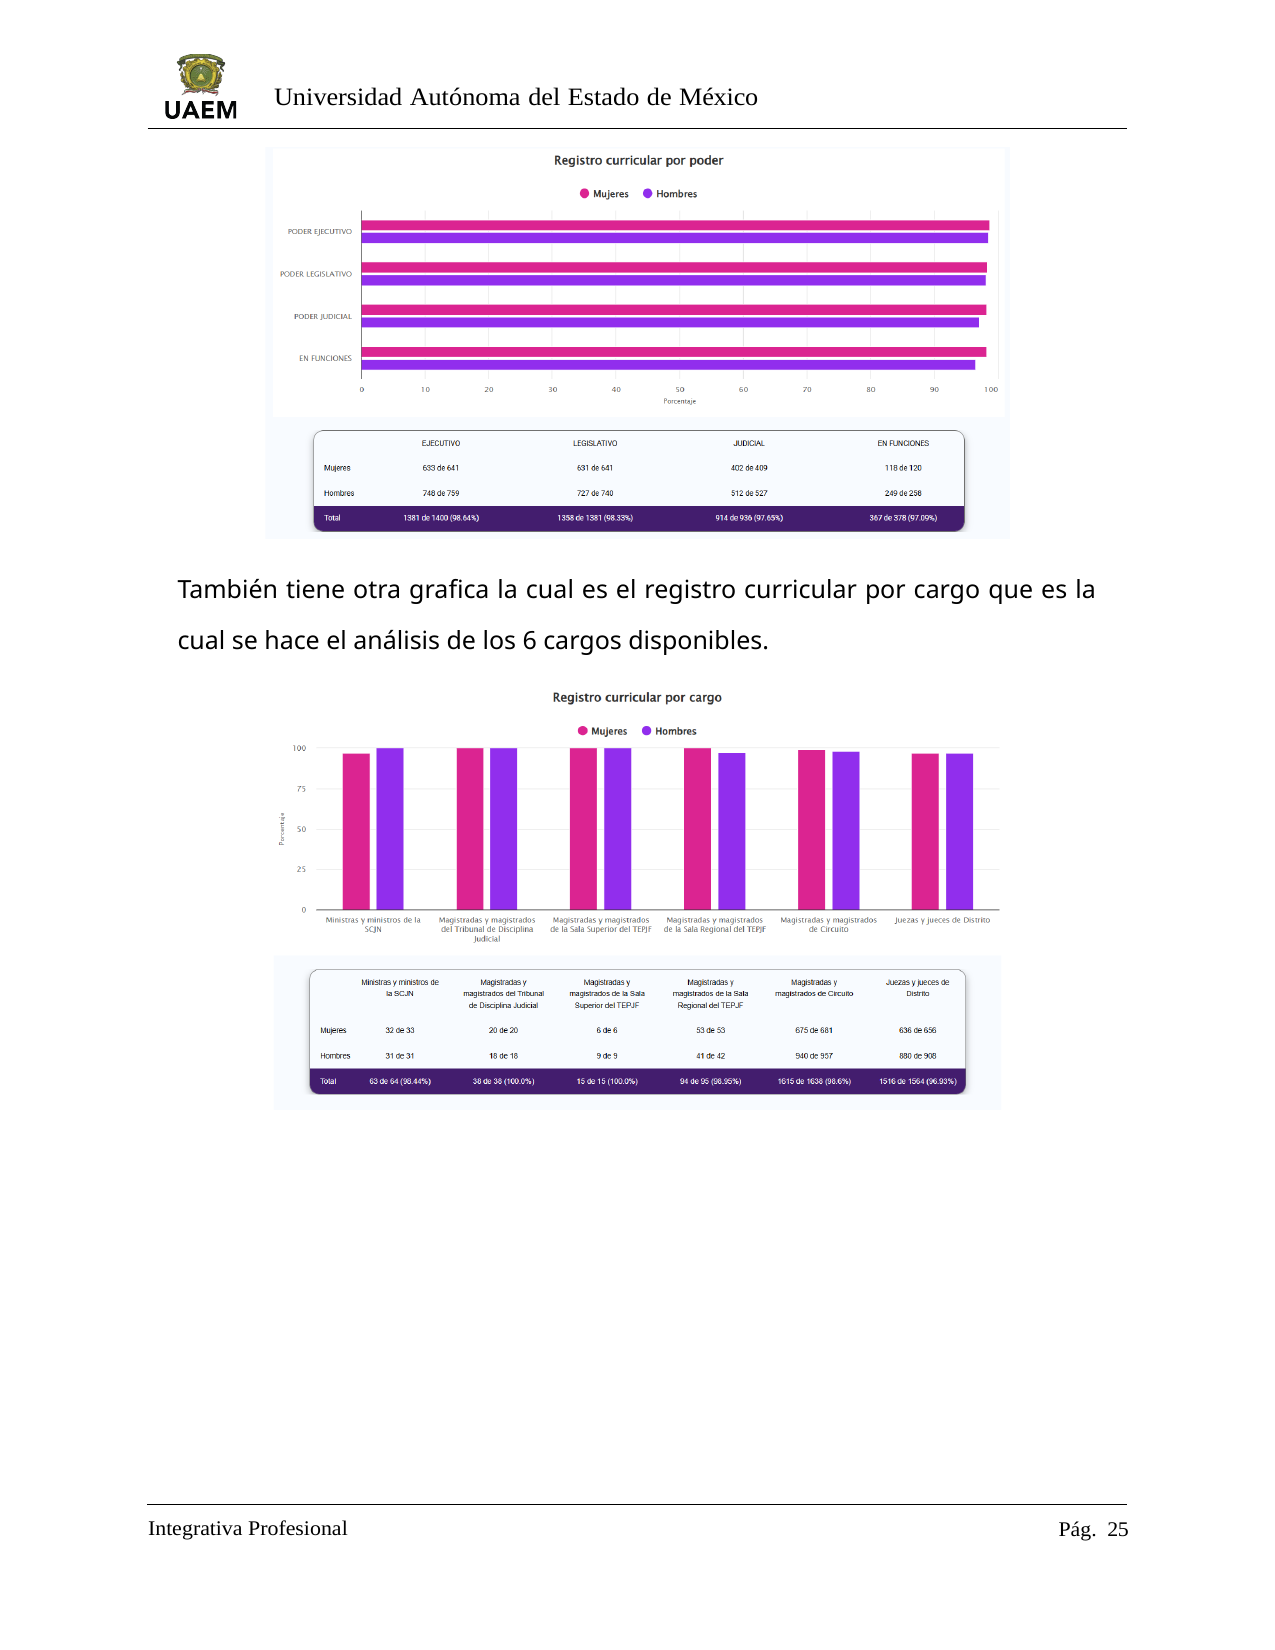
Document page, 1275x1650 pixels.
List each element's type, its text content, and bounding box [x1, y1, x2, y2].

picture [165, 54, 237, 119]
picture [265, 147, 1010, 539]
text También tiene otra grafica la cual es el registro curricular por cargo que es la cual se hace el análisis de los 6 cargos disponibles. [177, 572, 1098, 657]
picture [273, 690, 1002, 1110]
